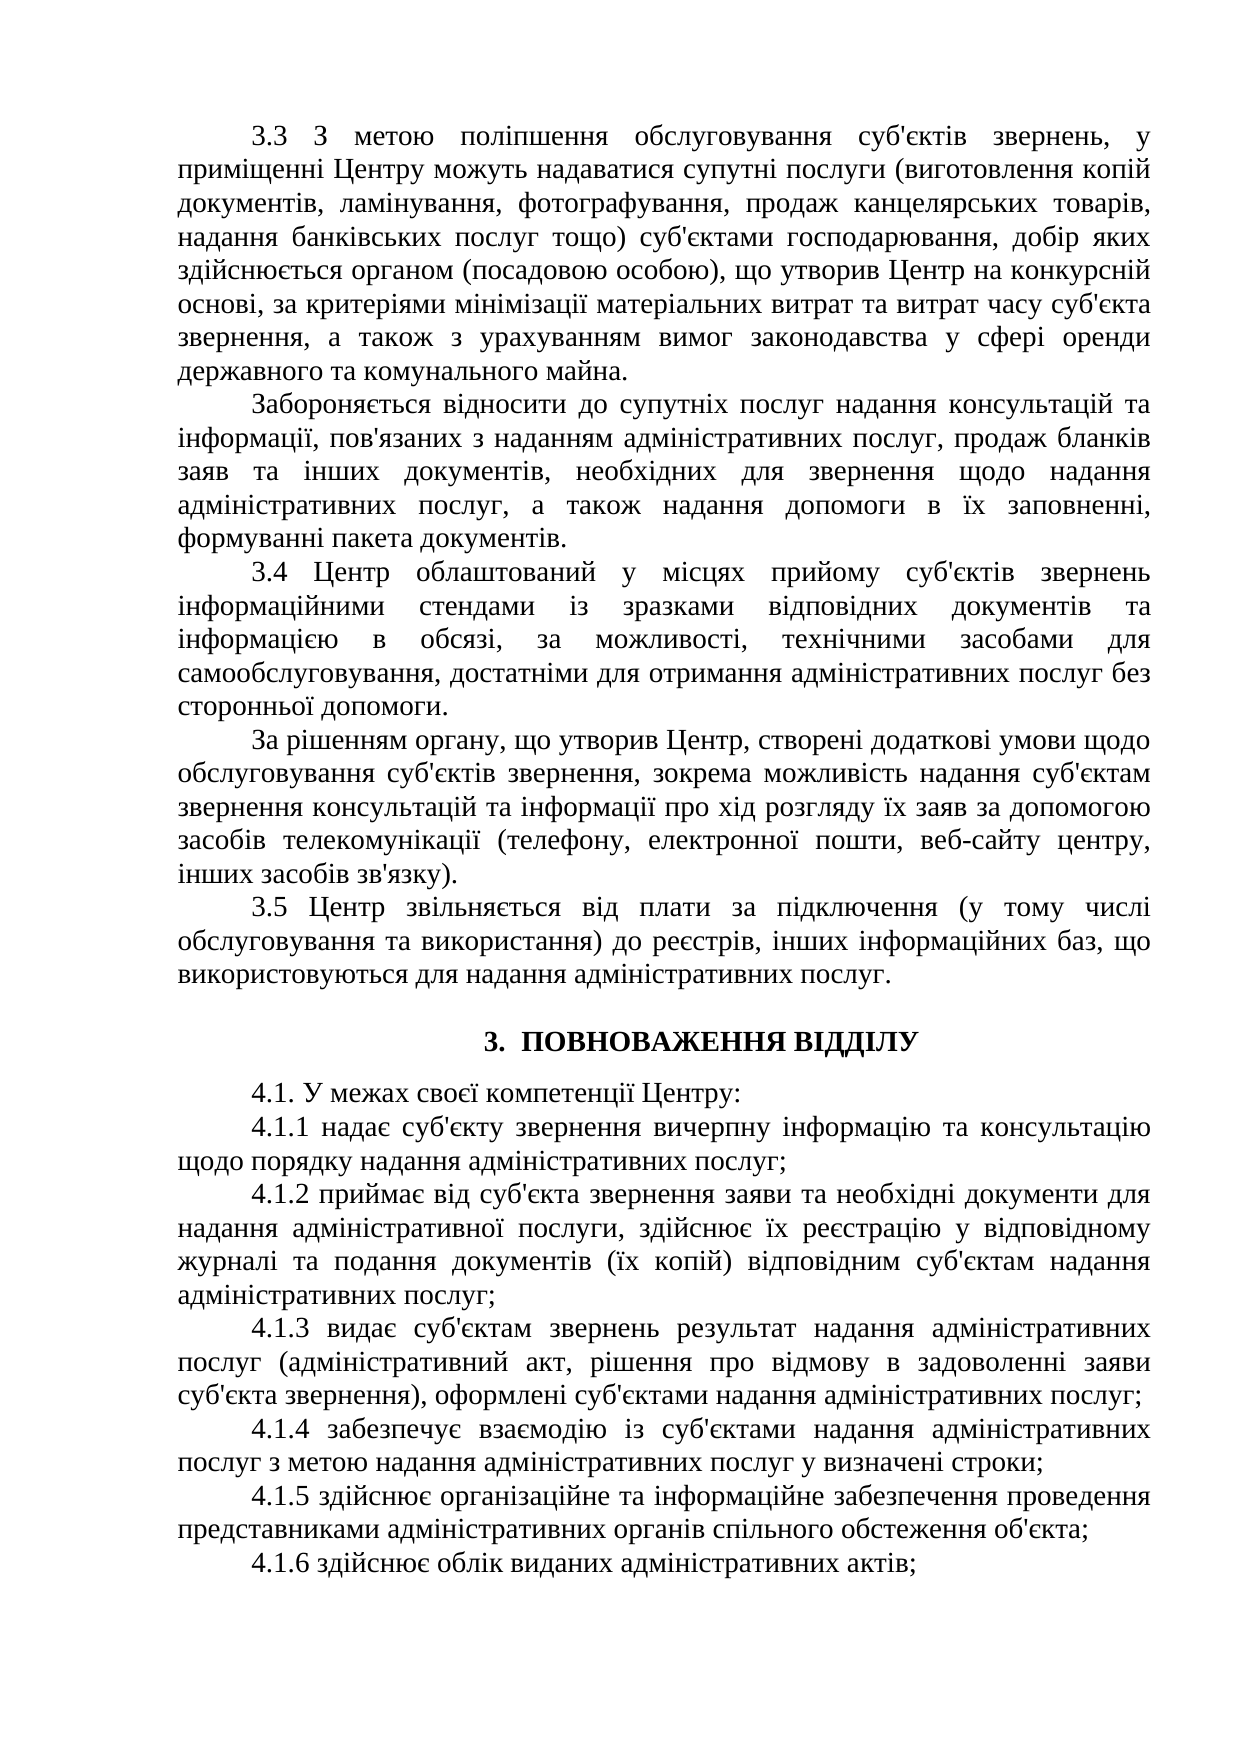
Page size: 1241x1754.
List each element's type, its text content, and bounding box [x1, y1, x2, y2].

text 4.1.3 видає суб'єктам звернень результат надання адміністративних послуг (адміністративний акт, рішення про відмову в задоволенні заяви суб'єкта звернення), оформлені суб'єктами надання адміністративних послуг; [177, 1310, 1152, 1411]
text За рішенням органу, що утворив Центр, створені додаткові умови щодо обслуговування суб'єктів звернення, зокрема можливість надання суб'єктам звернення консультацій та інформації про хід розгляду їх заяв за допомогою засобів телекомунікації (телефону, електронної пошти, веб-сайту центру, інших засобів зв'язку). [177, 722, 1152, 889]
text 4.1. У межах своєї компетенції Центру: [177, 1076, 1152, 1109]
text 3.4 Центр облаштований у місцях прийому суб'єктів звернень інформаційними стендами із зразками відповідних документів та інформацією в обсязі, за можливості, технічними засобами для самообслуговування, достатніми для отримання адміністративних послуг без сторонньої допомоги. [177, 554, 1152, 722]
text 4.1.1 надає суб'єкту звернення вичерпну інформацію та консультацію щодо порядку надання адміністративних послуг; [177, 1109, 1152, 1176]
text 3.3 З метою поліпшення обслуговування суб'єктів звернень, у приміщенні Центру можуть надаватися супутні послуги (виготовлення копій документів, ламінування, фотографування, продаж канцелярських товарів, надання банківських послуг тощо) суб'єктами господарювання, добір яких здійснюється органом (посадовою особою), що утворив Центр на конкурсній основі, за критеріями мінімізації матеріальних витрат та витрат часу суб'єкта звернення, а також з урахуванням вимог законодавства у сфері оренди державного та комунального майна. [177, 118, 1152, 386]
text 4.1.6 здійснює облік виданих адміністративних актів; [177, 1545, 1152, 1579]
text 4.1.4 забезпечує взаємодію із суб'єктами надання адміністративних послуг з метою надання адміністративних послуг у визначені строки; [177, 1411, 1152, 1478]
text 3.5 Центр звільняється від плати за підключення (у тому числі обслуговування та використання) до реєстрів, інших інформаційних баз, що використовуються для надання адміністративних послуг. [177, 889, 1152, 990]
text 4.1.5 здійснює організаційне та інформаційне забезпечення проведення представниками адміністративних органів спільного обстеження об'єкта; [177, 1478, 1152, 1545]
list Повноваження ВІДДІЛУ [251, 1024, 1152, 1057]
text Забороняється відносити до супутніх послуг надання консультацій та інформації, пов'язаних з наданням адміністративних послуг, продаж бланків заяв та інших документів, необхідних для звернення щодо надання адміністративних послуг, а також надання допомоги в їх заповненні, формуванні пакета документів. [177, 386, 1152, 554]
text 4.1.2 приймає від суб'єкта звернення заяви та необхідні документи для надання адміністративної послуги, здійснює їх реєстрацію у відповідному журналі та подання документів (їх копій) відповідним суб'єктам надання адміністративних послуг; [177, 1176, 1152, 1310]
